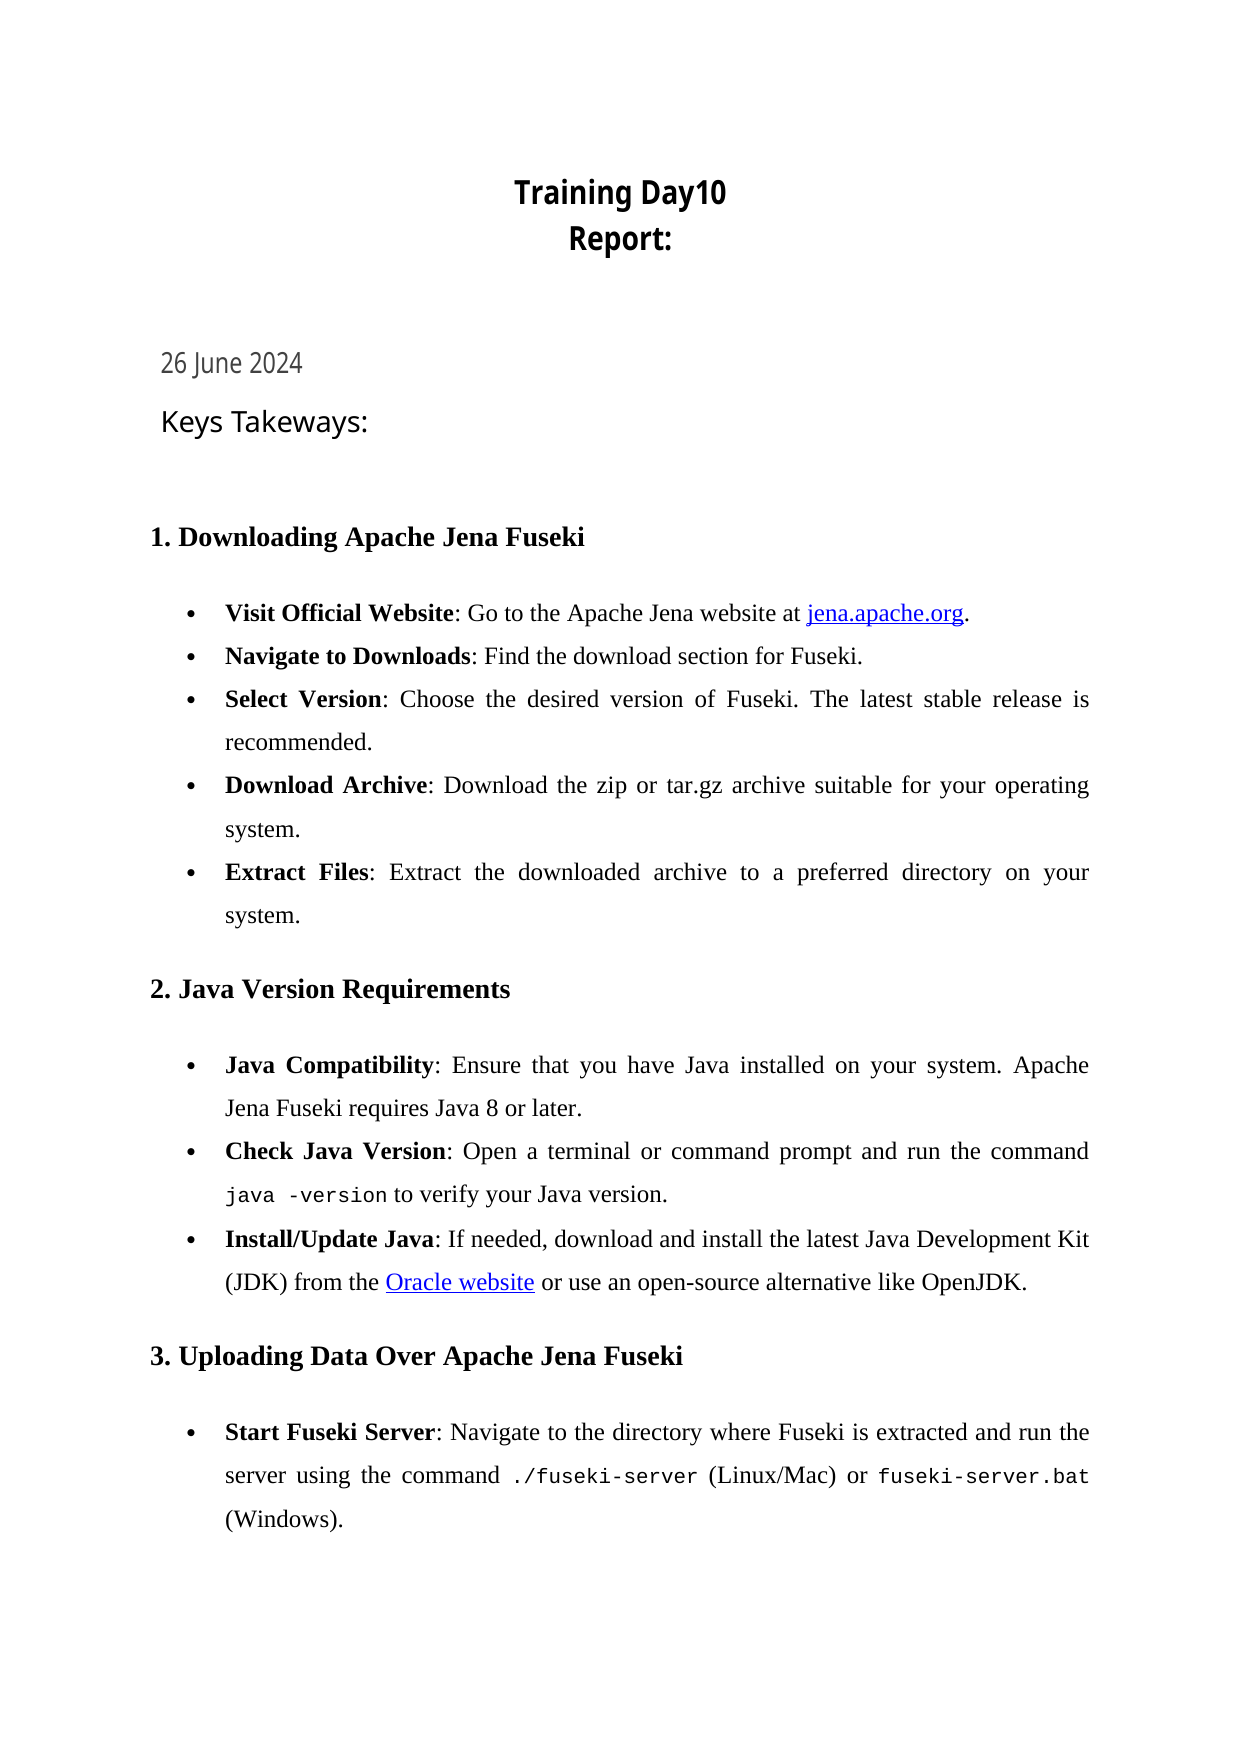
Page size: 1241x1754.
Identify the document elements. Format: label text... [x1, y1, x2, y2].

list Extract Files: Extract the downloaded archive to a preferred directory on your system. [187, 857, 1090, 929]
text 3. Uploading Data Over Apache Jena Fuseki [150, 1339, 1090, 1372]
list Check Java Version: Open a terminal or command prompt and run the command java -version to verify your Java version. [187, 1136, 1090, 1209]
list Visit Official Website: Go to the Apache Jena website at jena.apache.org. [187, 598, 1090, 627]
title Training Day10 Report: [497, 169, 743, 260]
text 26 June 2024 [160, 342, 1090, 382]
text 2. Java Version Requirements [150, 972, 1090, 1005]
list Install/Update Java: If needed, download and install the latest Java Development Kit (JDK) from the Oracle website or use an open-source alternative like OpenJDK. [187, 1224, 1090, 1296]
text Keys Takeways: [160, 402, 1090, 441]
list Start Fuseki Server: Navigate to the directory where Fuseki is extracted and run the server using the command ./fuseki-server (Linux/Mac) or fuseki-server.bat (Windows). [187, 1417, 1090, 1533]
list Navigate to Downloads: Find the download section for Fuseki. [187, 641, 1090, 670]
list Download Archive: Download the zip or tar.gz archive suitable for your operating system. [187, 771, 1090, 842]
text 1. Downloading Apache Jena Fuseki [150, 520, 1090, 553]
list Java Compatibility: Ensure that you have Java installed on your system. Apache Jena Fuseki requires Java 8 or later. [187, 1050, 1090, 1122]
list Select Version: Choose the desired version of Fuseki. The latest stable release is recommended. [187, 684, 1090, 756]
